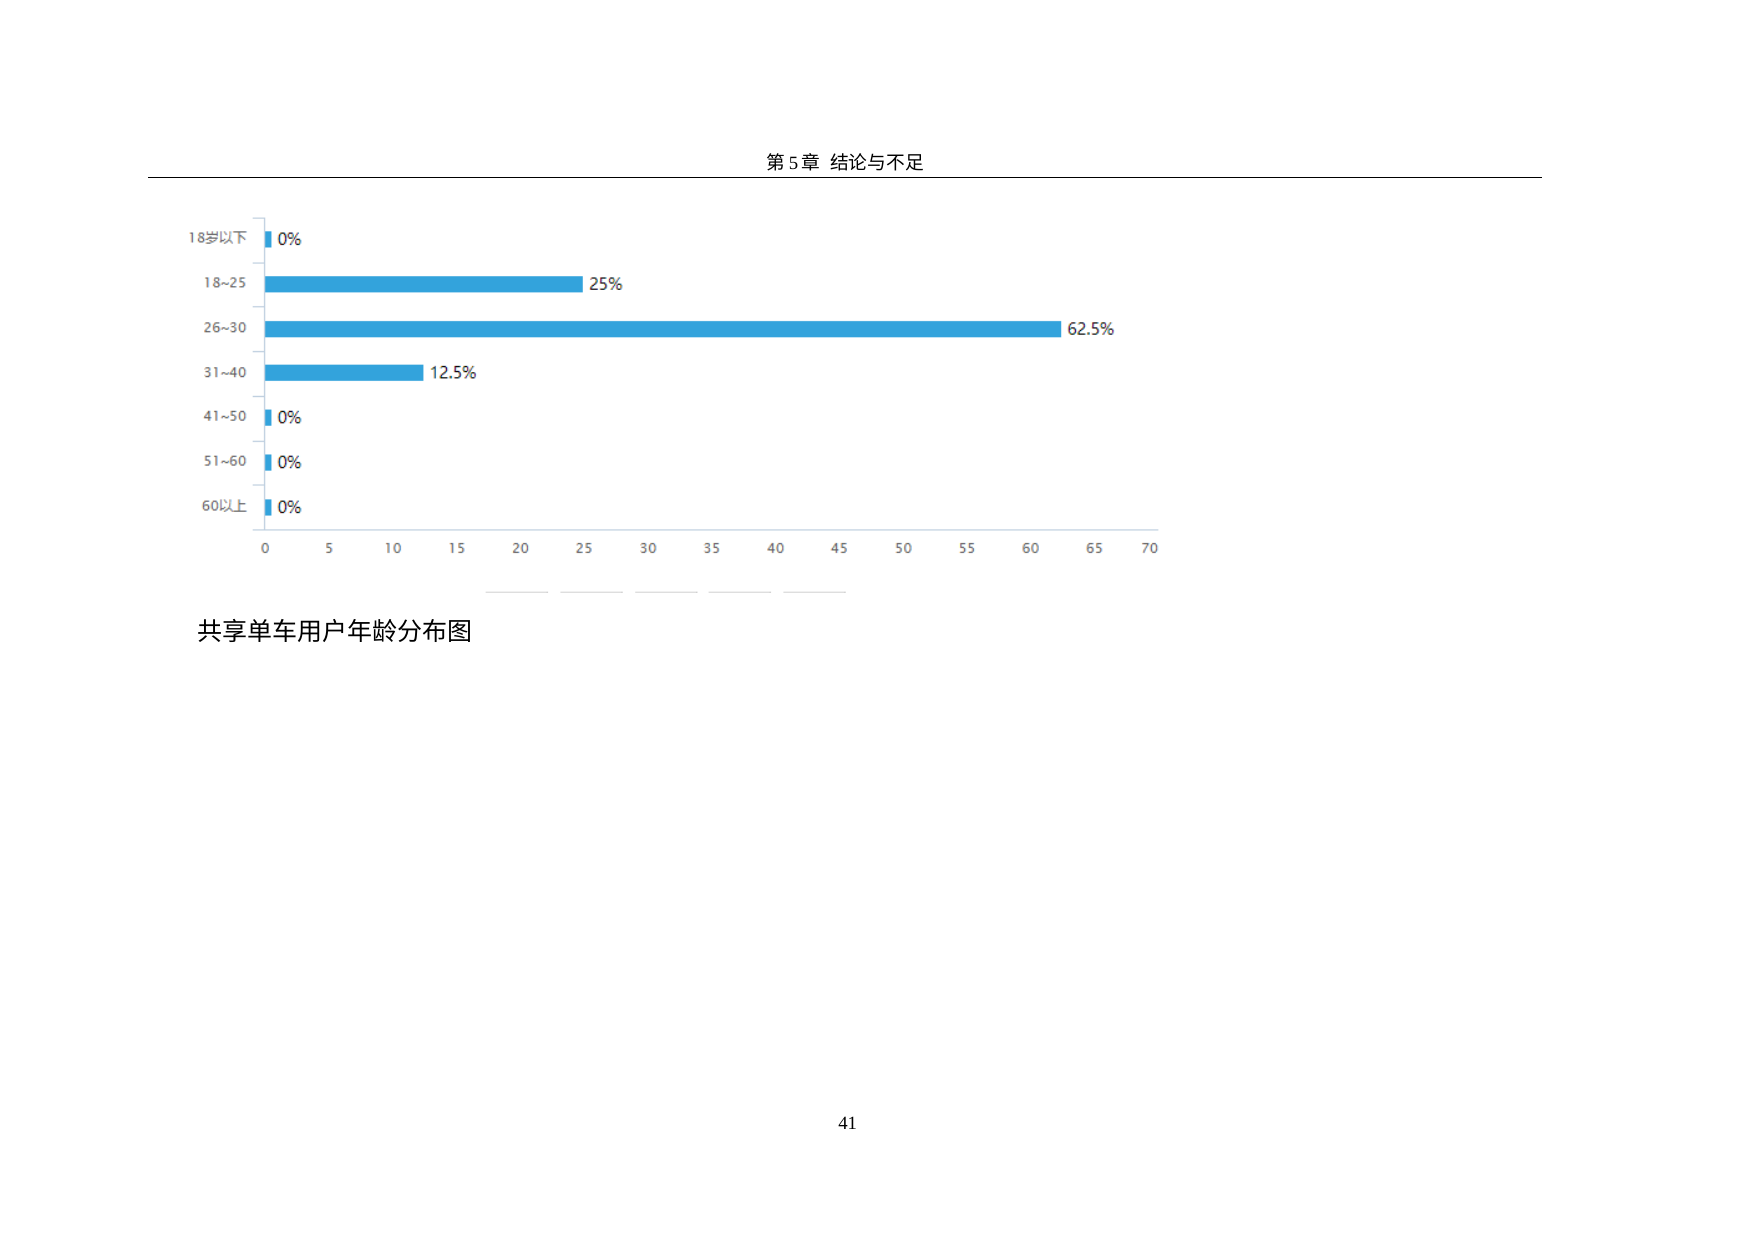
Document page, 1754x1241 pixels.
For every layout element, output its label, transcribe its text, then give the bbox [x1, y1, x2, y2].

text 共享单车用户年龄分布图 [148, 596, 1547, 664]
picture [147, 189, 1212, 593]
